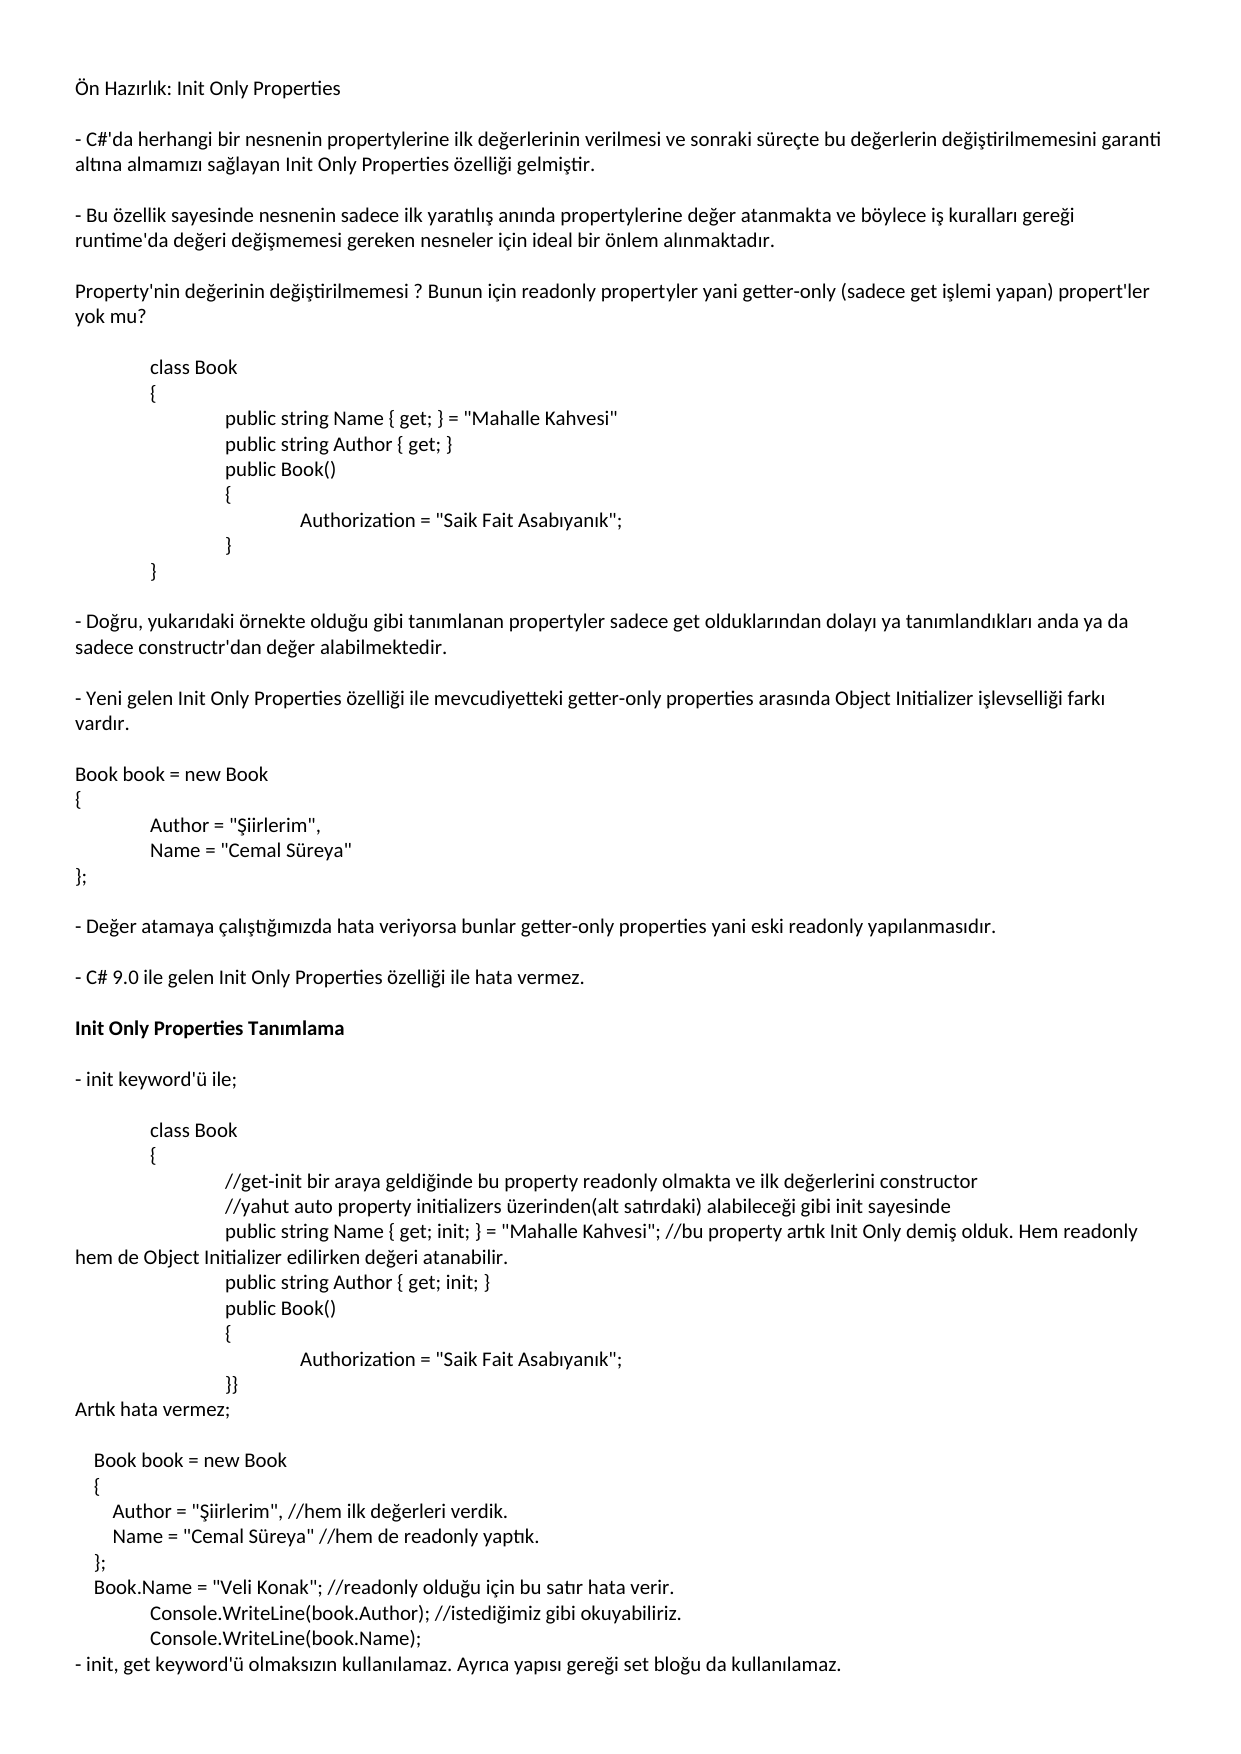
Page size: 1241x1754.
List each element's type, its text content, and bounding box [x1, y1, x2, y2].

text { [75, 380, 1165, 405]
text { [75, 787, 1165, 812]
text - init keyword'ü ile; [75, 1066, 1165, 1092]
text //yahut auto property initializers üzerinden(alt satırdaki) alabileceği gibi init sayesinde [75, 1193, 1165, 1219]
text - init, get keyword'ü olmaksızın kullanılamaz. Ayrıca yapısı gereği set bloğu da kullanılamaz. [75, 1651, 1165, 1676]
text Authorization = "Saik Fait Asabıyanık"; [75, 507, 1165, 532]
text Init Only Properties Tanımlama [75, 1015, 1165, 1041]
text public string Author { get; init; } [75, 1269, 1165, 1295]
text Authorization = "Saik Fait Asabıyanık"; [75, 1346, 1165, 1371]
text Ön Hazırlık: Init Only Properties [75, 75, 1165, 100]
text } [75, 532, 1165, 558]
text public string Name { get; } = "Mahalle Kahvesi" [75, 405, 1165, 431]
text - Değer atamaya çalıştığımızda hata veriyorsa bunlar getter-only properties yani eski readonly yapılanmasıdır. [75, 914, 1165, 939]
text Book book = new Book [75, 761, 1165, 787]
text class Book [75, 354, 1165, 380]
text public string Name { get; init; } = "Mahalle Kahvesi"; //bu property artık Init Only demiş olduk. Hem readonly hem de Object Initializer edilirken değeri atanabilir. [75, 1219, 1165, 1269]
text }} [75, 1371, 1165, 1397]
text //get-init bir araya geldiğinde bu property readonly olmakta ve ilk değerlerini constructor [75, 1168, 1165, 1193]
text public Book() [75, 1295, 1165, 1320]
text } [75, 558, 1165, 583]
text { [75, 482, 1165, 507]
text { [75, 1142, 1165, 1168]
text Name = "Cemal Süreya" [75, 837, 1165, 863]
text Artık hata vermez; [75, 1397, 1165, 1422]
text - C#'da herhangi bir nesnenin propertylerine ilk değerlerinin verilmesi ve sonraki süreçte bu değerlerin değiştirilmemesini garanti altına almamızı sağlayan Init Only Properties özelliği gelmiştir. [75, 126, 1165, 177]
text - Doğru, yukarıdaki örnekte olduğu gibi tanımlanan propertyler sadece get olduklarından dolayı ya tanımlandıkları anda ya da sadece constructr'dan değer alabilmektedir. [75, 609, 1165, 659]
text Console.WriteLine(book.Name); [75, 1625, 1165, 1651]
text Book.Name = "Veli Konak"; //readonly olduğu için bu satır hata verir. [75, 1574, 1165, 1600]
text Author = "Şiirlerim", [75, 812, 1165, 837]
text Author = "Şiirlerim", //hem ilk değerleri verdik. [75, 1498, 1165, 1524]
text Console.WriteLine(book.Author); //istediğimiz gibi okuyabiliriz. [75, 1600, 1165, 1625]
text Book book = new Book [75, 1447, 1165, 1473]
text public Book() [75, 456, 1165, 482]
text { [75, 1473, 1165, 1498]
text Property'nin değerinin değiştirilmemesi ? Bunun için readonly propertyler yani getter-only (sadece get işlemi yapan) propert'ler yok mu? [75, 278, 1165, 329]
text - Bu özellik sayesinde nesnenin sadece ilk yaratılış anında propertylerine değer atanmakta ve böylece iş kuralları gereği runtime'da değeri değişmemesi gereken nesneler için ideal bir önlem alınmaktadır. [75, 202, 1165, 253]
text Name = "Cemal Süreya" //hem de readonly yaptık. [75, 1524, 1165, 1549]
text public string Author { get; } [75, 431, 1165, 456]
text - Yeni gelen Init Only Properties özelliği ile mevcudiyetteki getter-only properties arasında Object Initializer işlevselliği farkı vardır. [75, 685, 1165, 736]
text - C# 9.0 ile gelen Init Only Properties özelliği ile hata vermez. [75, 964, 1165, 990]
text { [75, 1320, 1165, 1346]
text }; [75, 863, 1165, 888]
text }; [75, 1549, 1165, 1574]
text class Book [75, 1117, 1165, 1142]
